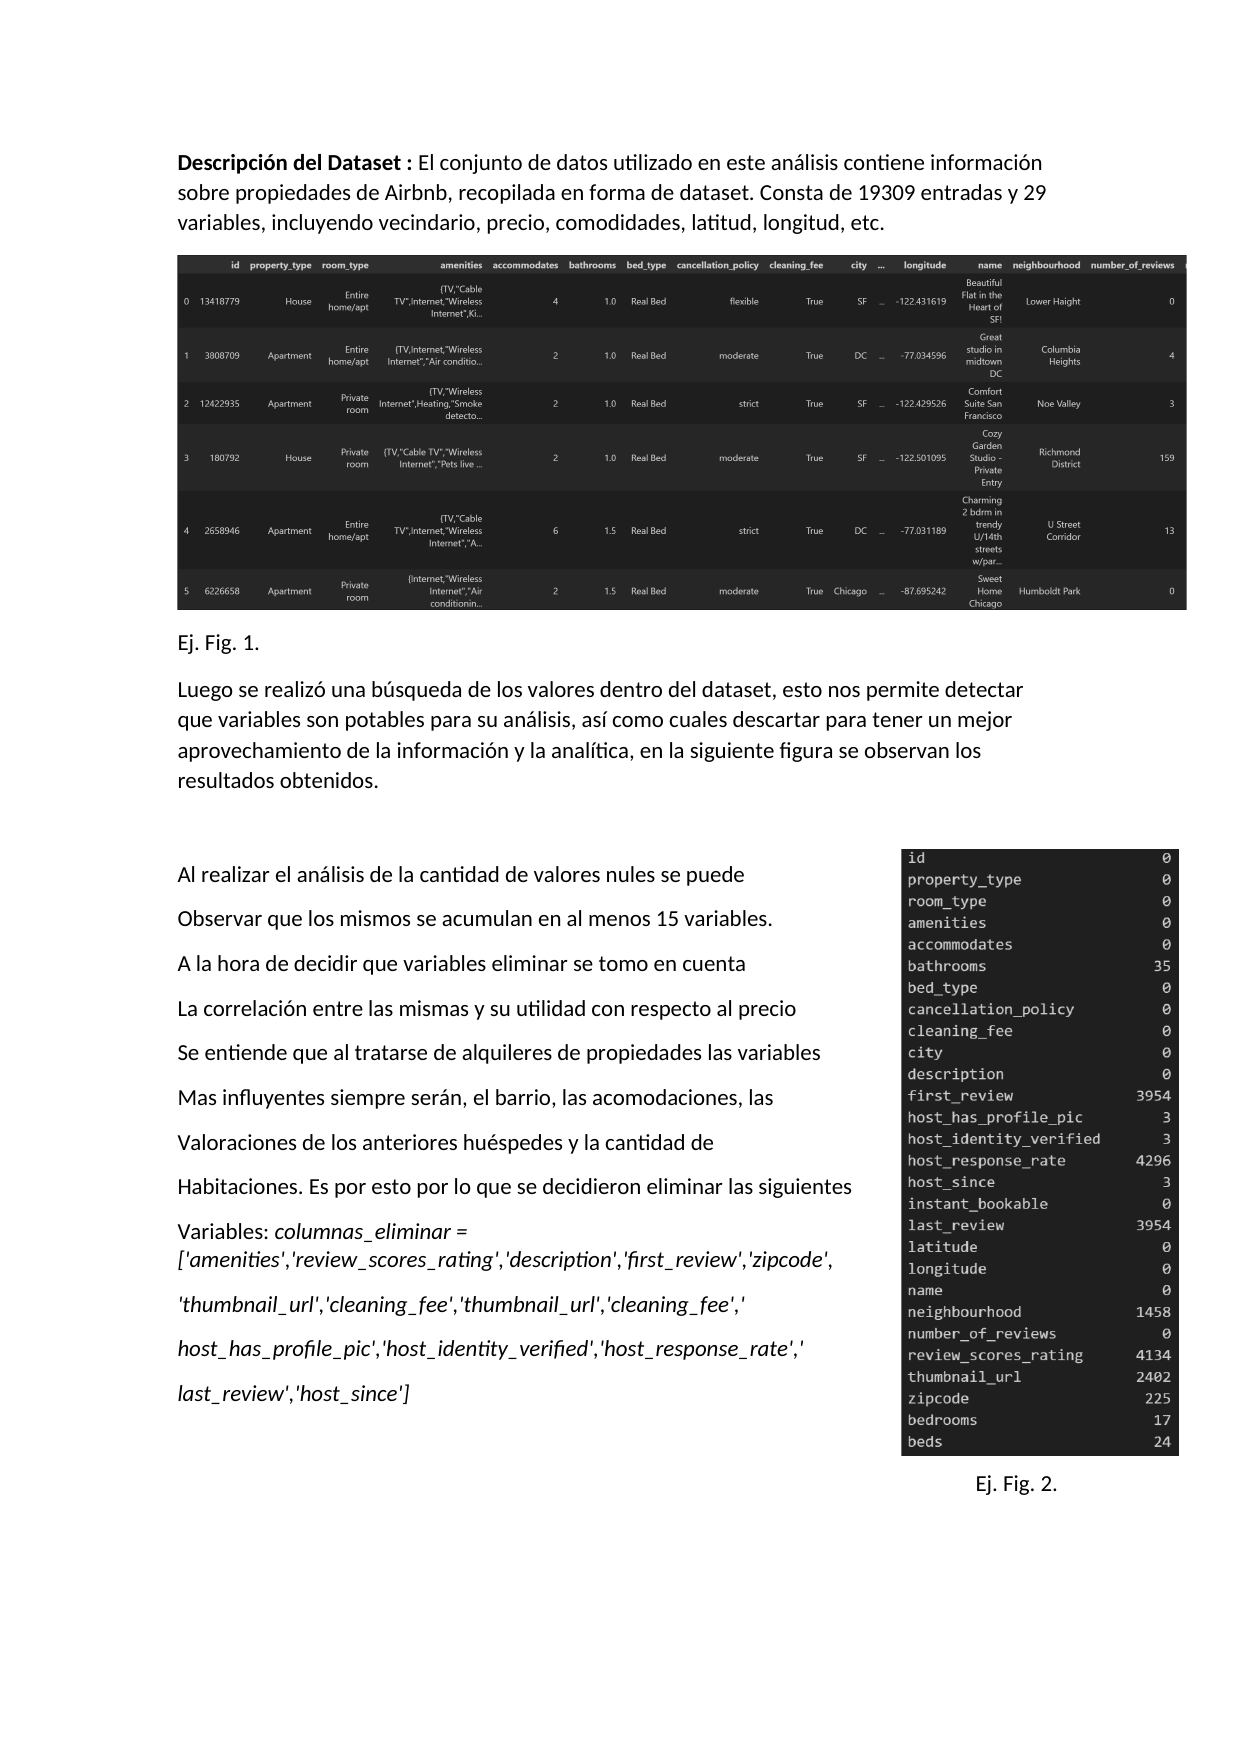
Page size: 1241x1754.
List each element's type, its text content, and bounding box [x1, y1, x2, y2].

picture [177, 255, 1187, 610]
text Mas influyentes siempre serán, el barrio, las acomodaciones, las [177, 1083, 901, 1111]
text Observar que los mismos se acumulan en al menos 15 variables. [177, 904, 901, 932]
text Se entiende que al tratarse de alquileres de propiedades las variables [177, 1038, 901, 1066]
text A la hora de decidir que variables eliminar se tomo en cuenta [177, 949, 901, 977]
text Luego se realizó una búsqueda de los valores dentro del dataset, esto nos permite detectar que variables son potables para su análisis, así como cuales descartar para tener un mejor aprovechamiento de la información y la analítica, en la siguiente figura se observan los resultados obtenidos. [177, 675, 1063, 794]
text Habitaciones. Es por esto por lo que se decidieron eliminar las siguientes [177, 1172, 901, 1201]
text Ej. Fig. 2. [177, 1469, 1063, 1497]
text Al realizar el análisis de la cantidad de valores nules se puede [177, 860, 901, 888]
text La correlación entre las mismas y su utilidad con respecto al precio [177, 994, 901, 1022]
picture [901, 849, 1179, 1456]
text host_has_profile_pic','host_identity_verified','host_response_rate',' [177, 1334, 901, 1363]
text Variables: columnas_eliminar = ['amenities','review_scores_rating','description','first_review','zipcode', [177, 1217, 901, 1273]
text Ej. Fig. 1. [177, 628, 1063, 656]
text 'thumbnail_url','cleaning_fee','thumbnail_url','cleaning_fee',' [177, 1290, 901, 1318]
text last_review','host_since'] [177, 1379, 901, 1407]
text Descripción del Dataset : El conjunto de datos utilizado en este análisis contiene información sobre propiedades de Airbnb, recopilada en forma de dataset. Consta de 19309 entradas y 29 variables, incluyendo vecindario, precio, comodidades, latitud, longitud, etc. [177, 148, 1063, 236]
text Valoraciones de los anteriores huéspedes y la cantidad de [177, 1128, 901, 1156]
